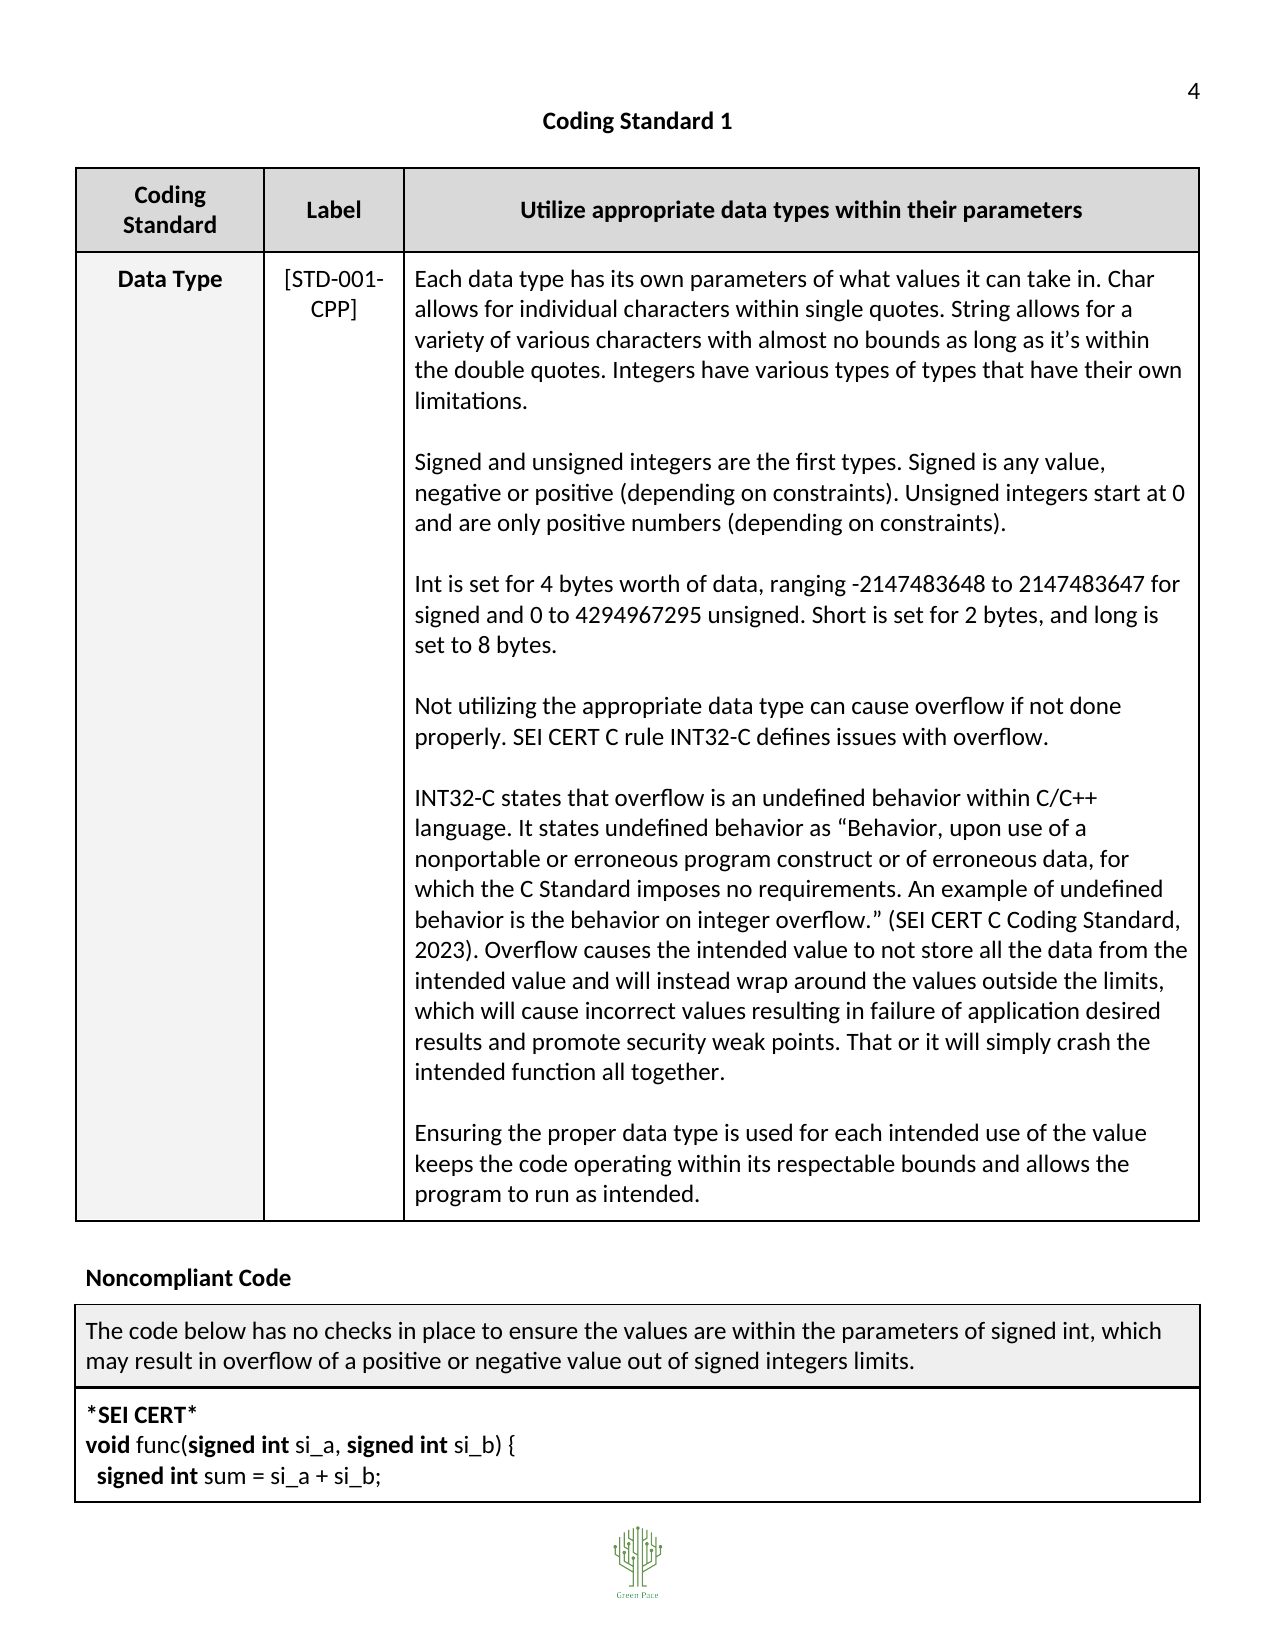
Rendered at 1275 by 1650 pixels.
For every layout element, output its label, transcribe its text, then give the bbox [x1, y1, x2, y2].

table_cell The code below has no checks in place to ensure the values are within the parameters of signed int, which may result in overflow of a positive or negative value out of signed integers limits. [76, 1305, 1199, 1386]
table_header Coding Standard [77, 169, 263, 251]
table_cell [76, 1389, 1199, 1501]
picture [605, 1521, 670, 1606]
table_cell Each data type has its own parameters of what values it can take in. Char allows for individual characters within single quotes. String allows for a variety of various characters with almost no bounds as long as it’s within the double quotes. Integers have various types of types that have their own limitations. Signed and unsigned integers are the first types. Signed is any value, negative or positive (depending on constraints). Unsigned integers start at 0 and are only positive numbers (depending on constraints). Int is set for 4 bytes worth of data, ranging -2147483648 to 2147483647 for signed and 0 to 4294967295 unsigned. Short is set for 2 bytes, and long is set to 8 bytes. Not utilizing the appropriate data type can cause overflow if not done properly. SEI CERT C rule INT32-C defines issues with overflow. INT32-C states that overflow is an undefined behavior within C/C++ language. It states undefined behavior as “Behavior, upon use of a nonportable or erroneous program construct or of erroneous data, for which the C Standard imposes no requirements. An example of undefined behavior is the behavior on integer overflow.” (SEI CERT C Coding Standard, 2023). Overflow causes the intended value to not store all the data from the intended value and will instead wrap around the values outside the limits, which will cause incorrect values resulting in failure of application desired results and promote security weak points. That or it will simply crash the intended function all together. Ensuring the proper data type is used for each intended use of the value keeps the code operating within its respectable bounds and allows the program to run as intended. [405, 253, 1198, 1219]
table_cell Data Type [77, 253, 263, 1219]
table_header Utilize appropriate data types within their parameters [405, 169, 1198, 251]
table_cell [STD-001-CPP] [265, 253, 403, 1219]
table_header Noncompliant Code [75, 1252, 1200, 1303]
table_header Label [265, 169, 403, 251]
subtitle Coding Standard 1 [75, 106, 1200, 136]
